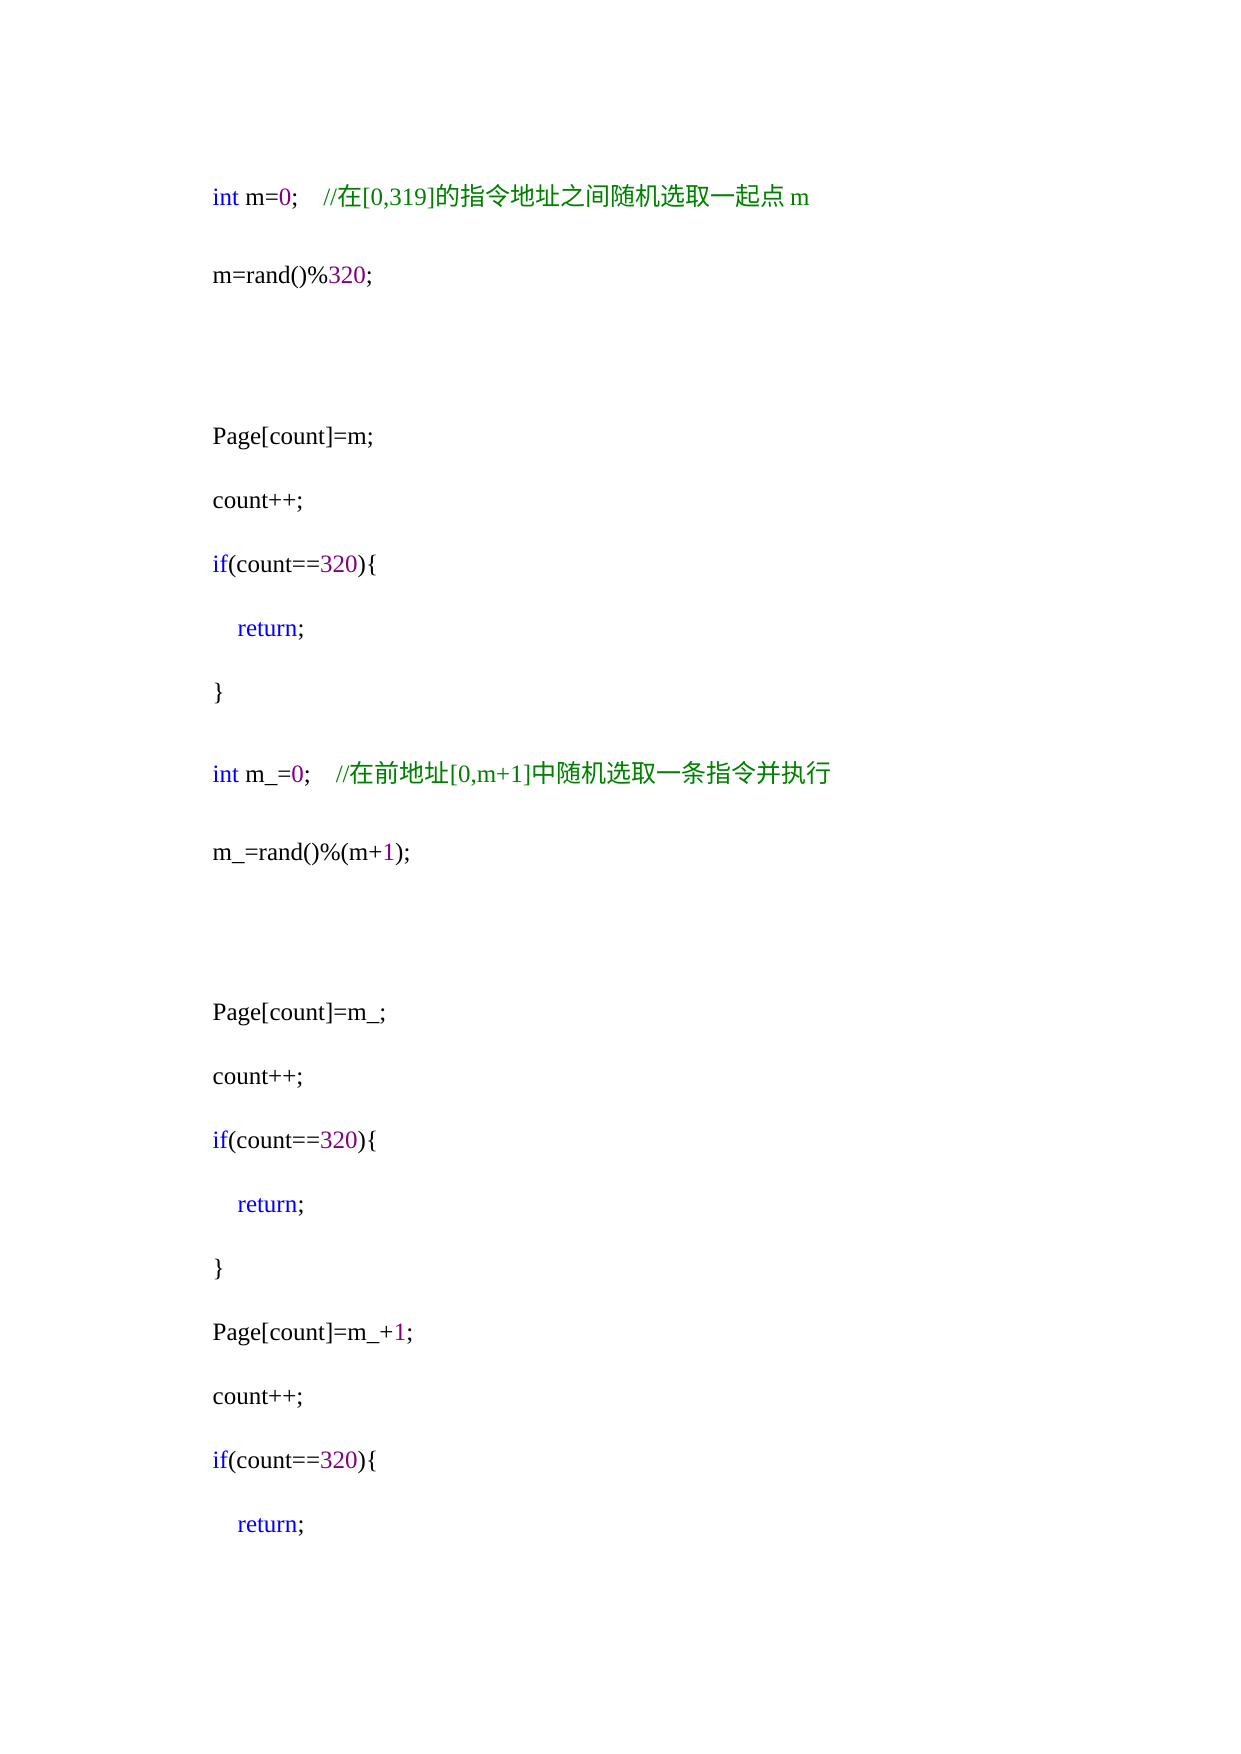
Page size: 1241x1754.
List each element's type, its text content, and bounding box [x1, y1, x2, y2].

text if(count==320){ [187, 1443, 1053, 1476]
text count++; [187, 483, 1053, 515]
text count++; [187, 1059, 1053, 1092]
text return; [187, 611, 1053, 643]
text m_=rand()%(m+1); [187, 835, 1053, 868]
text int m_=0; //在前地址[0,m+1]中随机选取一条指令并执行 [187, 739, 1053, 804]
text Page[count]=m_; [187, 996, 1053, 1028]
text if(count==320){ [187, 1123, 1053, 1156]
text } [187, 675, 1053, 707]
text return; [187, 1507, 1053, 1540]
text return; [187, 1187, 1053, 1220]
text int m=0; //在[0,319]的指令地址之间随机选取一起点m [187, 162, 1053, 227]
text Page[count]=m; [187, 419, 1053, 451]
text Page[count]=m_+1; [187, 1315, 1053, 1348]
text m=rand()%320; [187, 258, 1053, 291]
text count++; [187, 1379, 1053, 1412]
text if(count==320){ [187, 547, 1053, 579]
text } [187, 1251, 1053, 1284]
